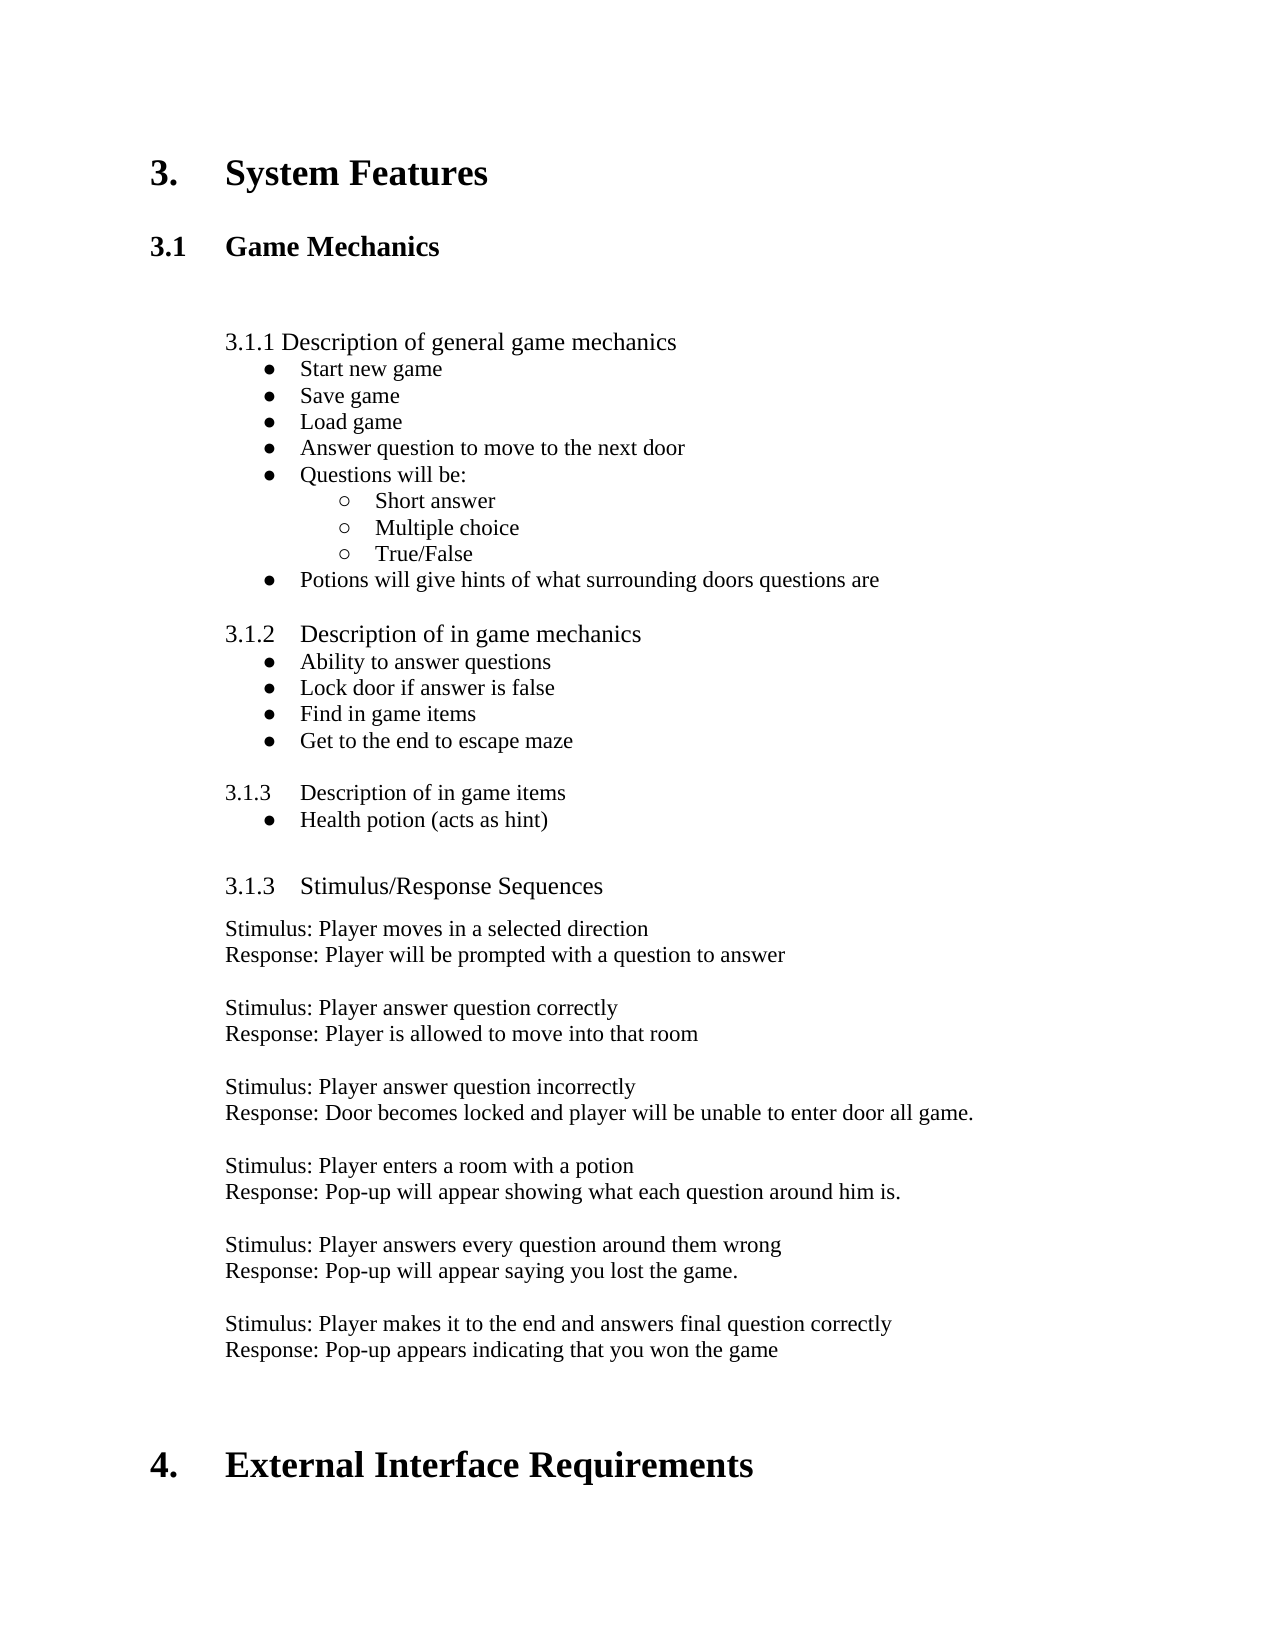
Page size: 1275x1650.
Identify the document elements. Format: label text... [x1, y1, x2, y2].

text Stimulus: Player answer question incorrectly [150, 1073, 1125, 1099]
text Response: Pop-up will appear showing what each question around him is. [150, 1178, 1125, 1204]
text 3.1.1 Description of general game mechanics [150, 327, 1125, 355]
text Stimulus: Player enters a room with a potion [150, 1152, 1125, 1178]
list Find in game items [262, 700, 1125, 727]
list Lock door if answer is false [262, 674, 1125, 700]
list Save game [262, 382, 1125, 408]
list Short answer [337, 487, 1125, 513]
text Response: Player is allowed to move into that room [150, 1020, 1125, 1046]
list Questions will be: [262, 461, 1125, 487]
list Potions will give hints of what surrounding doors questions are [262, 566, 1125, 593]
text Stimulus: Player answer question correctly [150, 994, 1125, 1020]
text Response: Pop-up will appear saying you lost the game. [150, 1257, 1125, 1283]
text Response: Pop-up appears indicating that you won the game [150, 1336, 1125, 1363]
text 3.1.3 Description of in game items [150, 779, 1125, 806]
list Start new game [262, 355, 1125, 382]
list True/False [337, 540, 1125, 566]
list Ability to answer questions [262, 648, 1125, 674]
list Get to the end to escape maze [262, 727, 1125, 753]
list Multiple choice [337, 513, 1125, 540]
subtitle 4. External Interface Requirements [150, 1443, 1125, 1486]
text Stimulus: Player moves in a selected direction [150, 914, 1125, 941]
text 3.1.3 Stimulus/Response Sequences [150, 871, 1125, 900]
list Health potion (acts as hint) [262, 806, 1125, 832]
subtitle 3. System Features [150, 150, 1125, 193]
subtitle 3.1 Game Mechanics [150, 229, 1125, 262]
text Response: Door becomes locked and player will be unable to enter door all game. [150, 1099, 1125, 1125]
text Response: Player will be prompted with a question to answer [150, 941, 1125, 967]
text Stimulus: Player makes it to the end and answers final question correctly [150, 1310, 1125, 1336]
text 3.1.2 Description of in game mechanics [150, 619, 1125, 648]
text Stimulus: Player answers every question around them wrong [150, 1231, 1125, 1257]
list Load game [262, 408, 1125, 434]
list Answer question to move to the next door [262, 434, 1125, 461]
